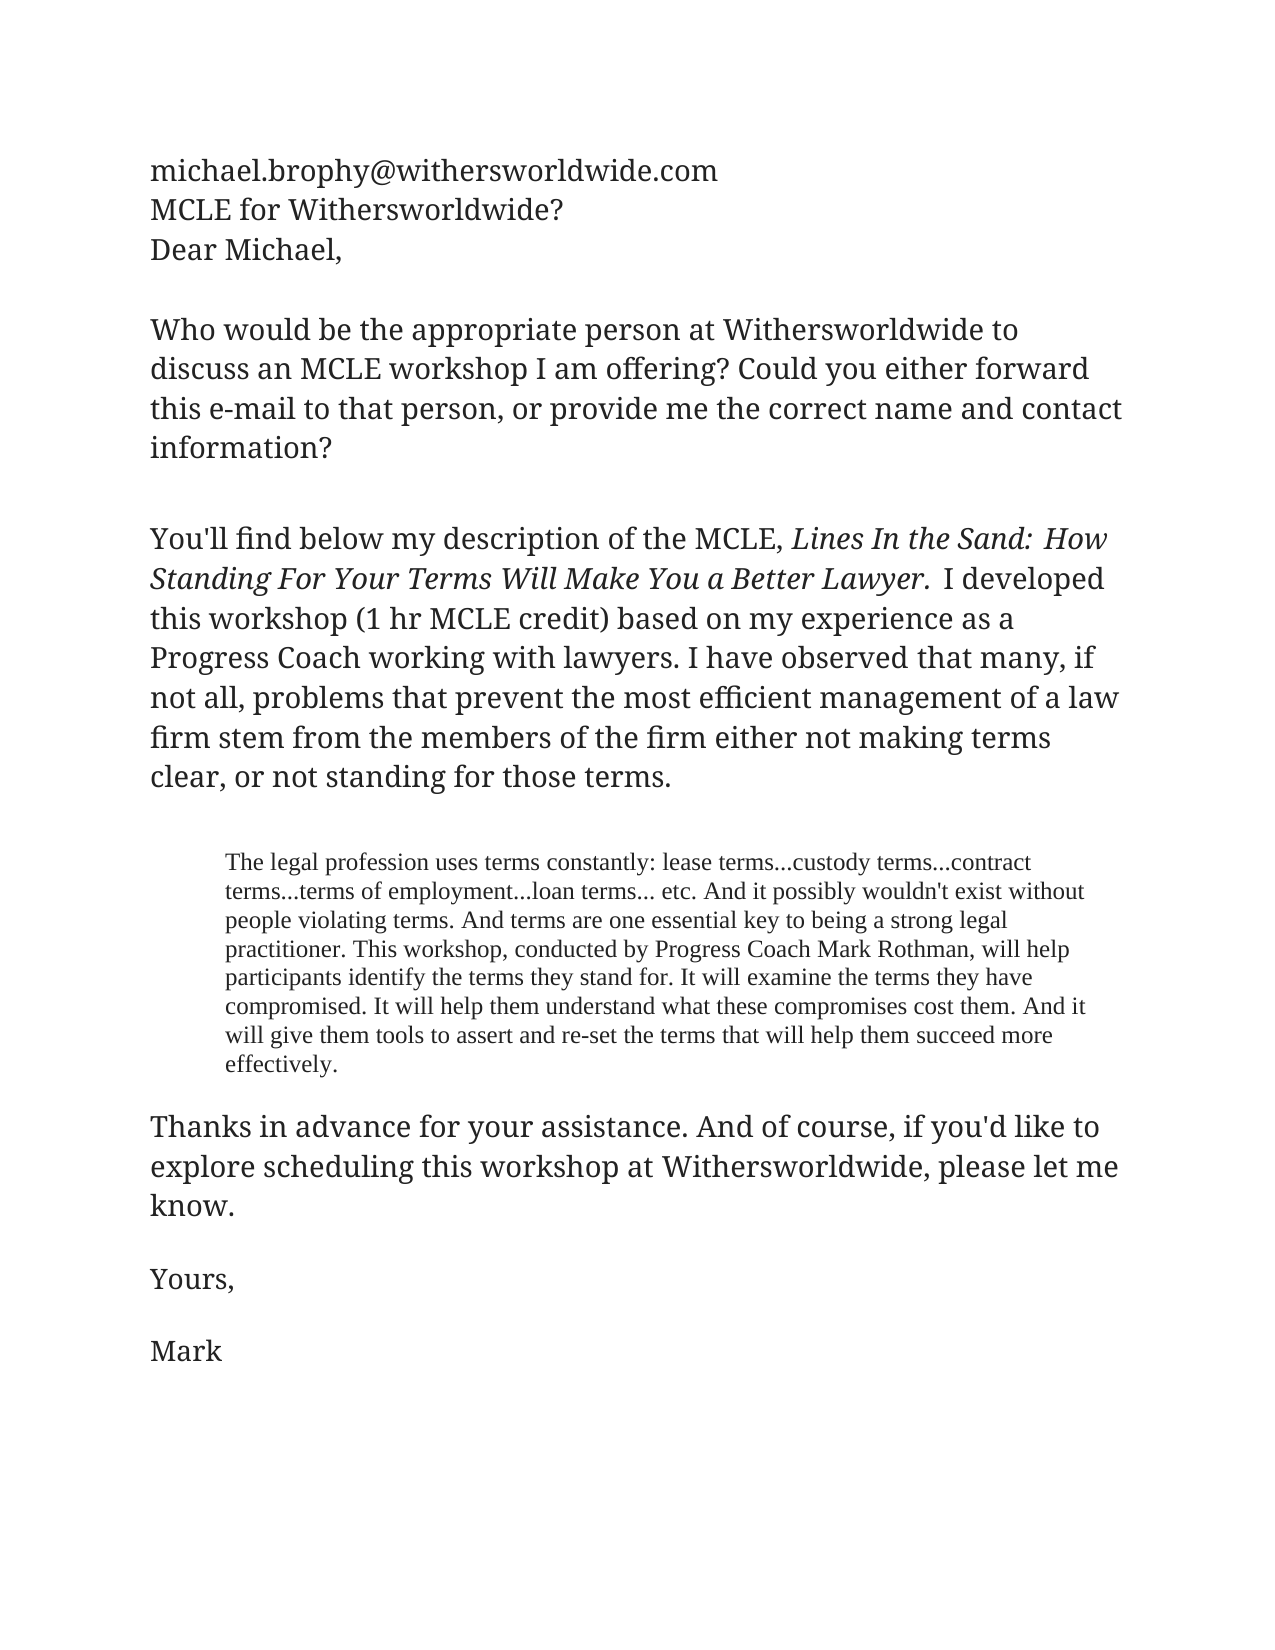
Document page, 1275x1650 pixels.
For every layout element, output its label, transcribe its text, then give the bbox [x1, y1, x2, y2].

text Yours, [150, 1259, 1125, 1298]
text MCLE for Withersworldwide? [150, 190, 1125, 229]
text You'll find below my description of the MCLE, Lines In the Sand: How Standing For Your Terms Will Make You a Better Lawyer. I developed this workshop (1 hr MCLE credit) based on my experience as a Progress Coach working with lawyers. I have observed that many, if not all, problems that prevent the most efficient management of a law firm stem from the members of the firm either not making terms clear, or not standing for those terms. [150, 518, 1125, 796]
text Mark [150, 1332, 1125, 1370]
text michael.brophy@withersworldwide.com [150, 150, 1125, 190]
text Dear Michael, [150, 229, 1125, 269]
text The legal profession uses terms constantly: lease terms...custody terms...contract terms...terms of employment...loan terms... etc. And it possibly wouldn't exist without people violating terms. And terms are one essential key to being a strong legal practitioner. This workshop, conducted by Progress Coach Mark Rothman, will help participants identify the terms they stand for. It will examine the terms they have compromised. It will help them understand what these compromises cost them. And it will give them tools to assert and re-set the terms that will help them succeed more effectively. [225, 847, 1125, 1077]
text Thanks in advance for your assistance. And of course, if you'd like to explore scheduling this workshop at Withersworldwide, please let me know. [235, 1106, 1125, 1225]
text Who would be the appropriate person at Withersworldwide to discuss an MCLE workshop I am offering? Could you either forward this e-mail to that person, or provide me the correct name and contact information? [150, 309, 1125, 467]
